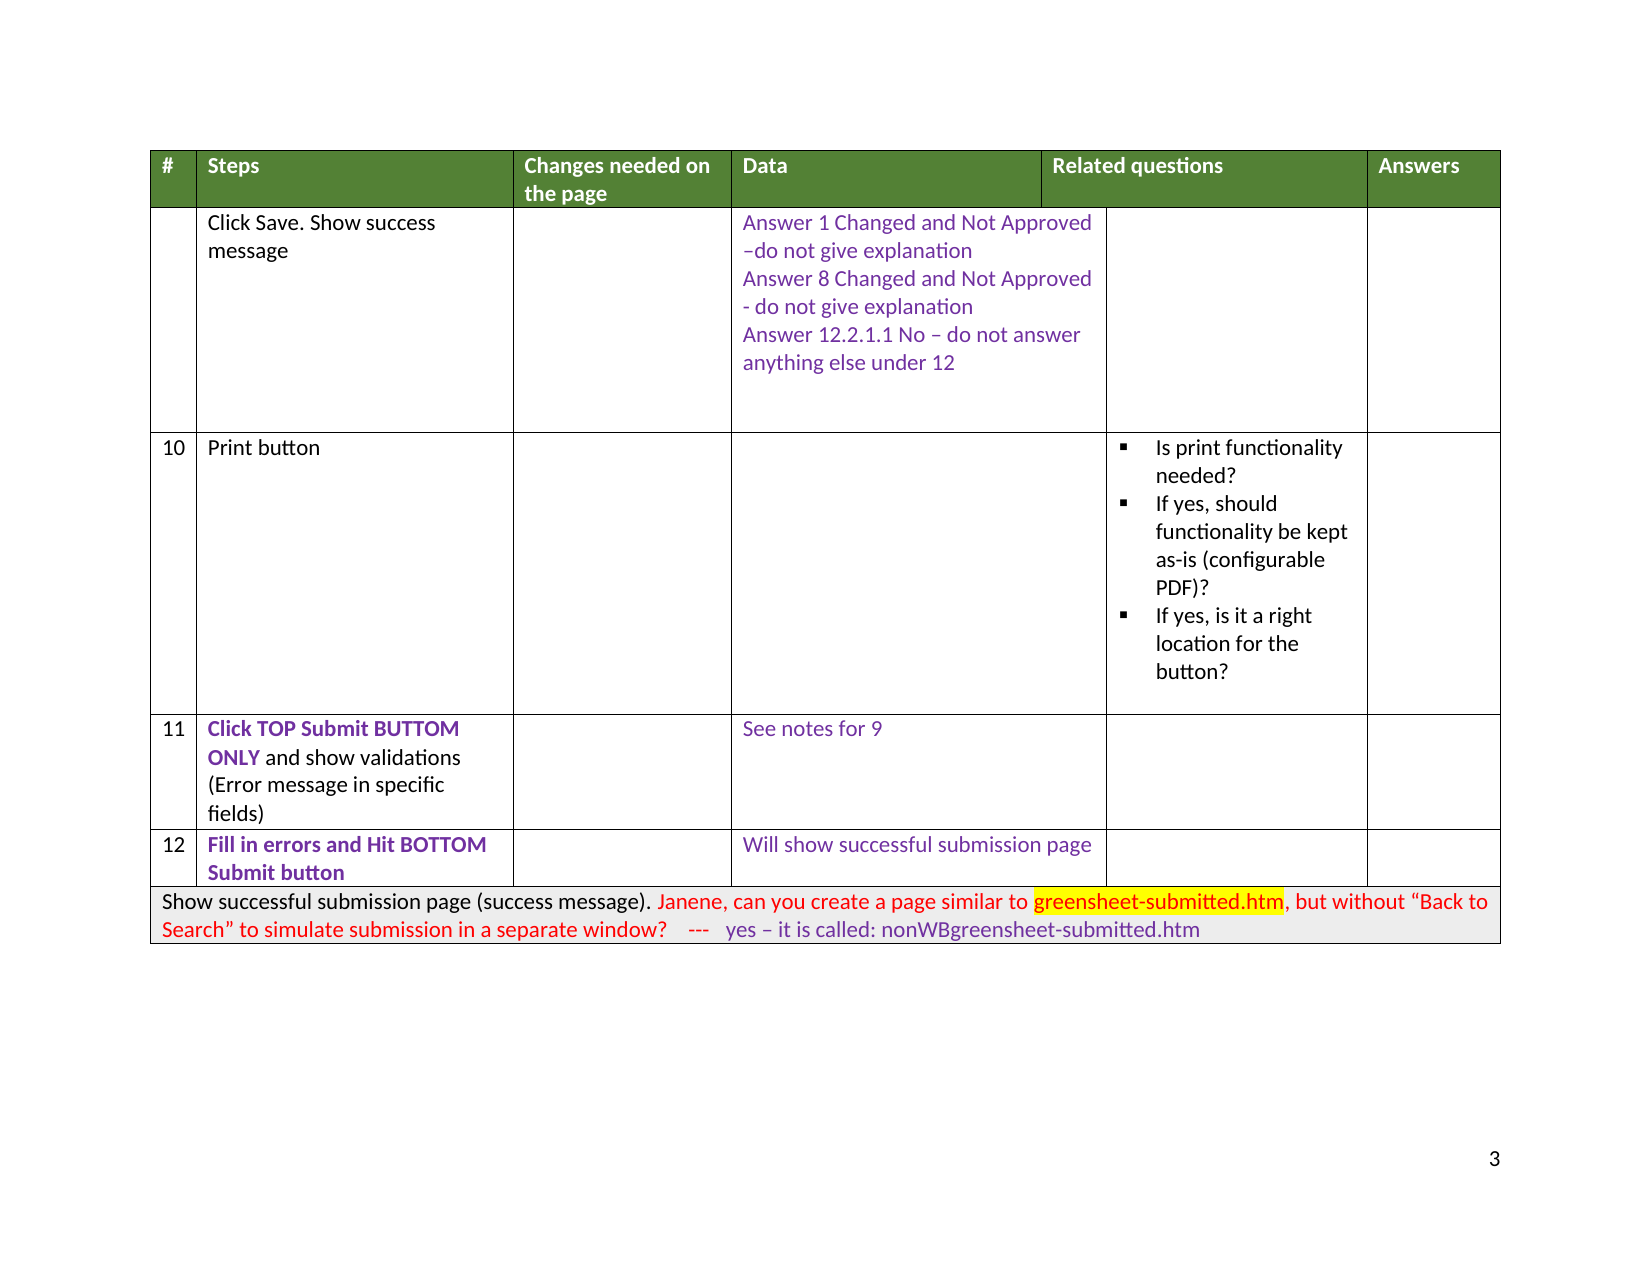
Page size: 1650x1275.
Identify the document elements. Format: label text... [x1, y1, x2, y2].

table_cell 9 [151, 208, 196, 432]
table_cell [1107, 830, 1367, 886]
table_cell Show successful submission page (success message). Janene, can you create a page similar to greensheet-submitted.htm, but without “Back to Search” to simulate submission in a separate window? --- yes – it is called: nonWBgreensheet-submitted.htm [151, 887, 1500, 943]
table_cell [732, 433, 1106, 713]
table_cell See notes for 9 [732, 715, 1106, 829]
table_header Related questions [1042, 151, 1367, 207]
table_cell [1107, 715, 1367, 829]
table_cell [1107, 208, 1367, 432]
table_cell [732, 208, 1106, 432]
table_cell [514, 830, 731, 886]
table_cell 11 [151, 715, 196, 829]
table_cell [1368, 433, 1500, 713]
table_cell 10 [151, 433, 196, 713]
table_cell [197, 208, 513, 432]
table_header # [151, 151, 196, 207]
table_header Answers [1368, 151, 1500, 207]
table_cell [514, 208, 731, 432]
table_header Steps [197, 151, 513, 207]
table_cell [1368, 715, 1500, 829]
table_cell 12 [151, 830, 196, 886]
table_cell [1368, 830, 1500, 886]
table_cell Will show successful submission page [732, 830, 1106, 886]
table_cell Print button [197, 433, 513, 713]
table_cell [1368, 208, 1500, 432]
table_cell Fill in errors and Hit BOTTOM Submit button [197, 830, 513, 886]
table_header Changes needed on the page [514, 151, 731, 207]
table_header Data [732, 151, 1041, 207]
table_cell [514, 433, 731, 713]
table_cell Is print functionality needed? If yes, should functionality be kept as-is (configurable PDF)? If yes, is it a right location for the button? [1107, 433, 1367, 713]
table_cell [514, 715, 731, 829]
table_cell Click TOP Submit BUTTOM ONLY and show validations (Error message in specific fields) [197, 715, 513, 829]
